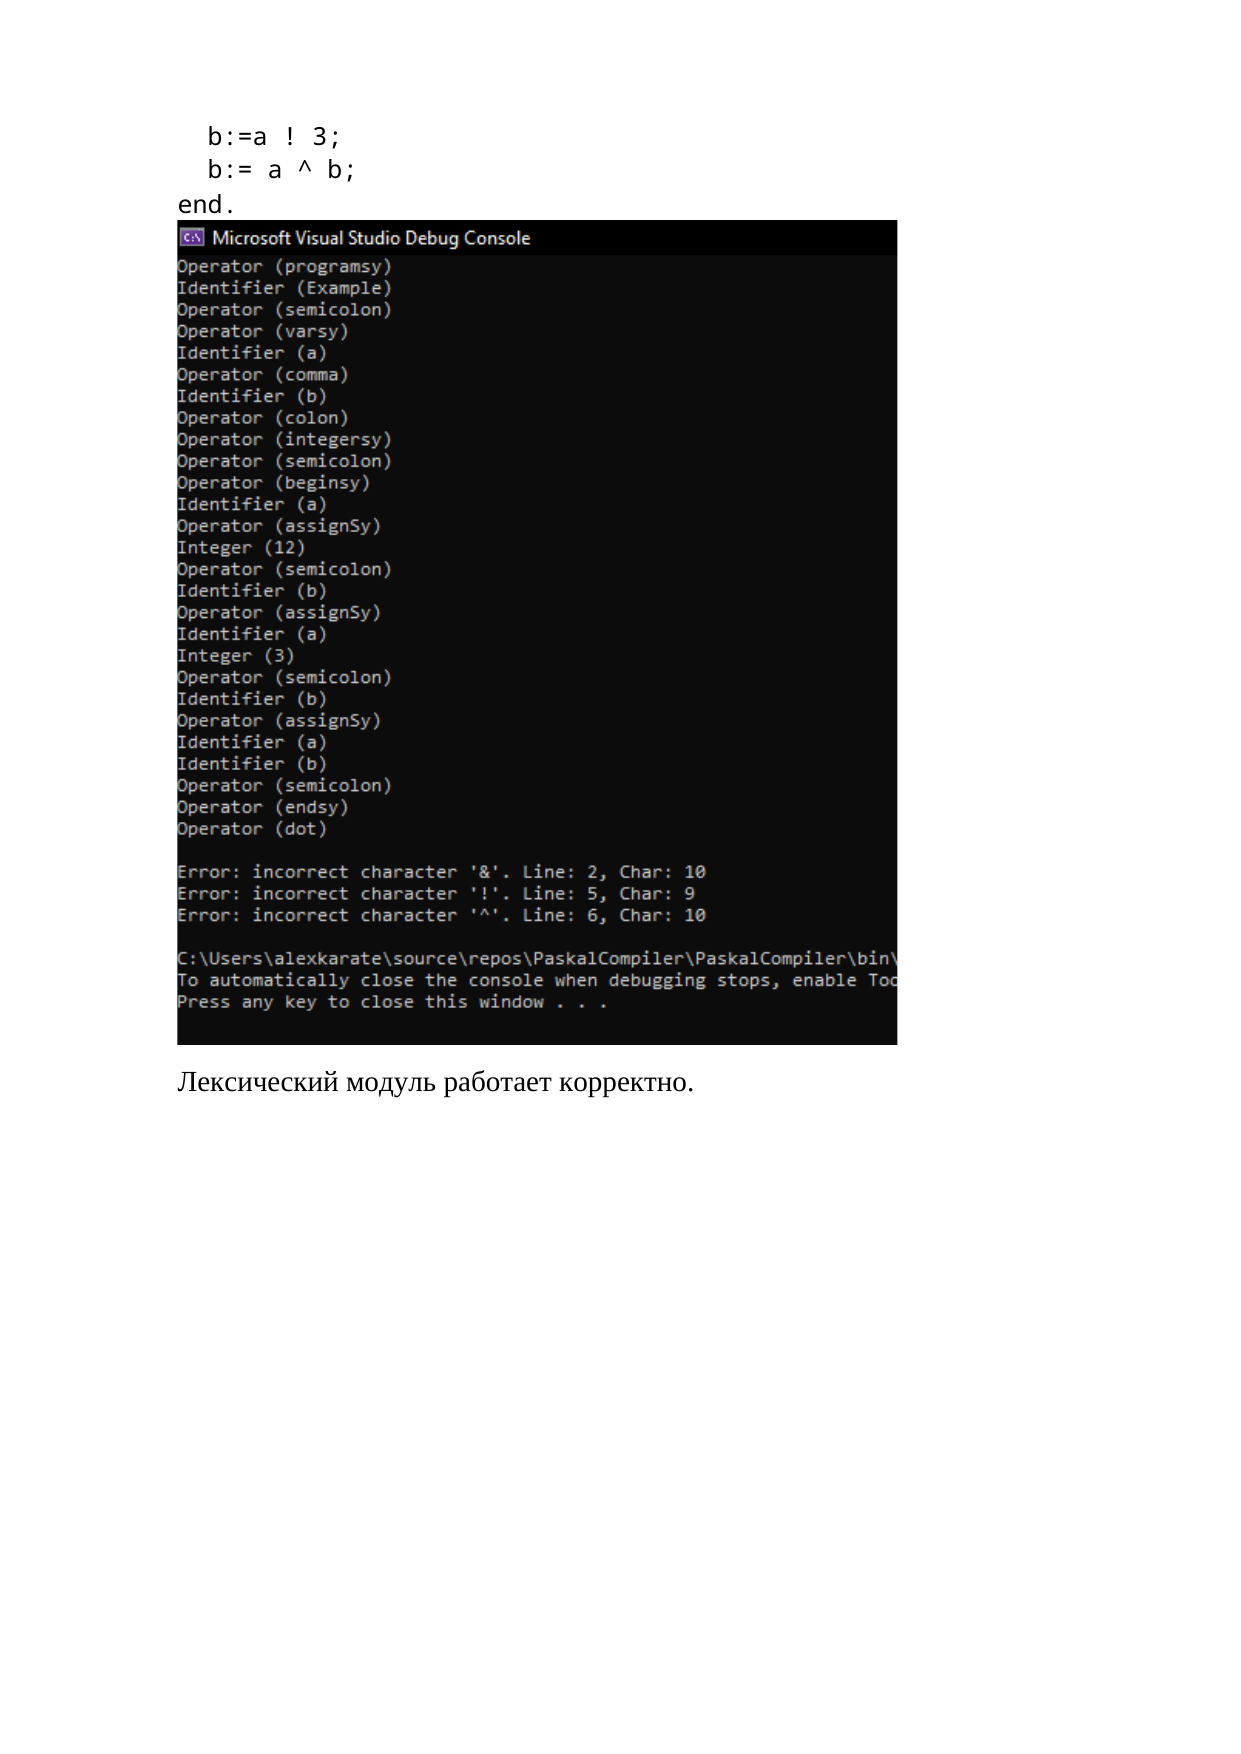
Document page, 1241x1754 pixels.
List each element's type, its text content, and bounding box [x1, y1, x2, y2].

text end. [177, 186, 1152, 220]
text Лексический модуль работает корректно. [177, 1064, 1152, 1098]
text b:= a ^ b; [177, 152, 1152, 186]
picture [177, 220, 898, 1045]
text b:=a ! 3; [177, 118, 1152, 152]
